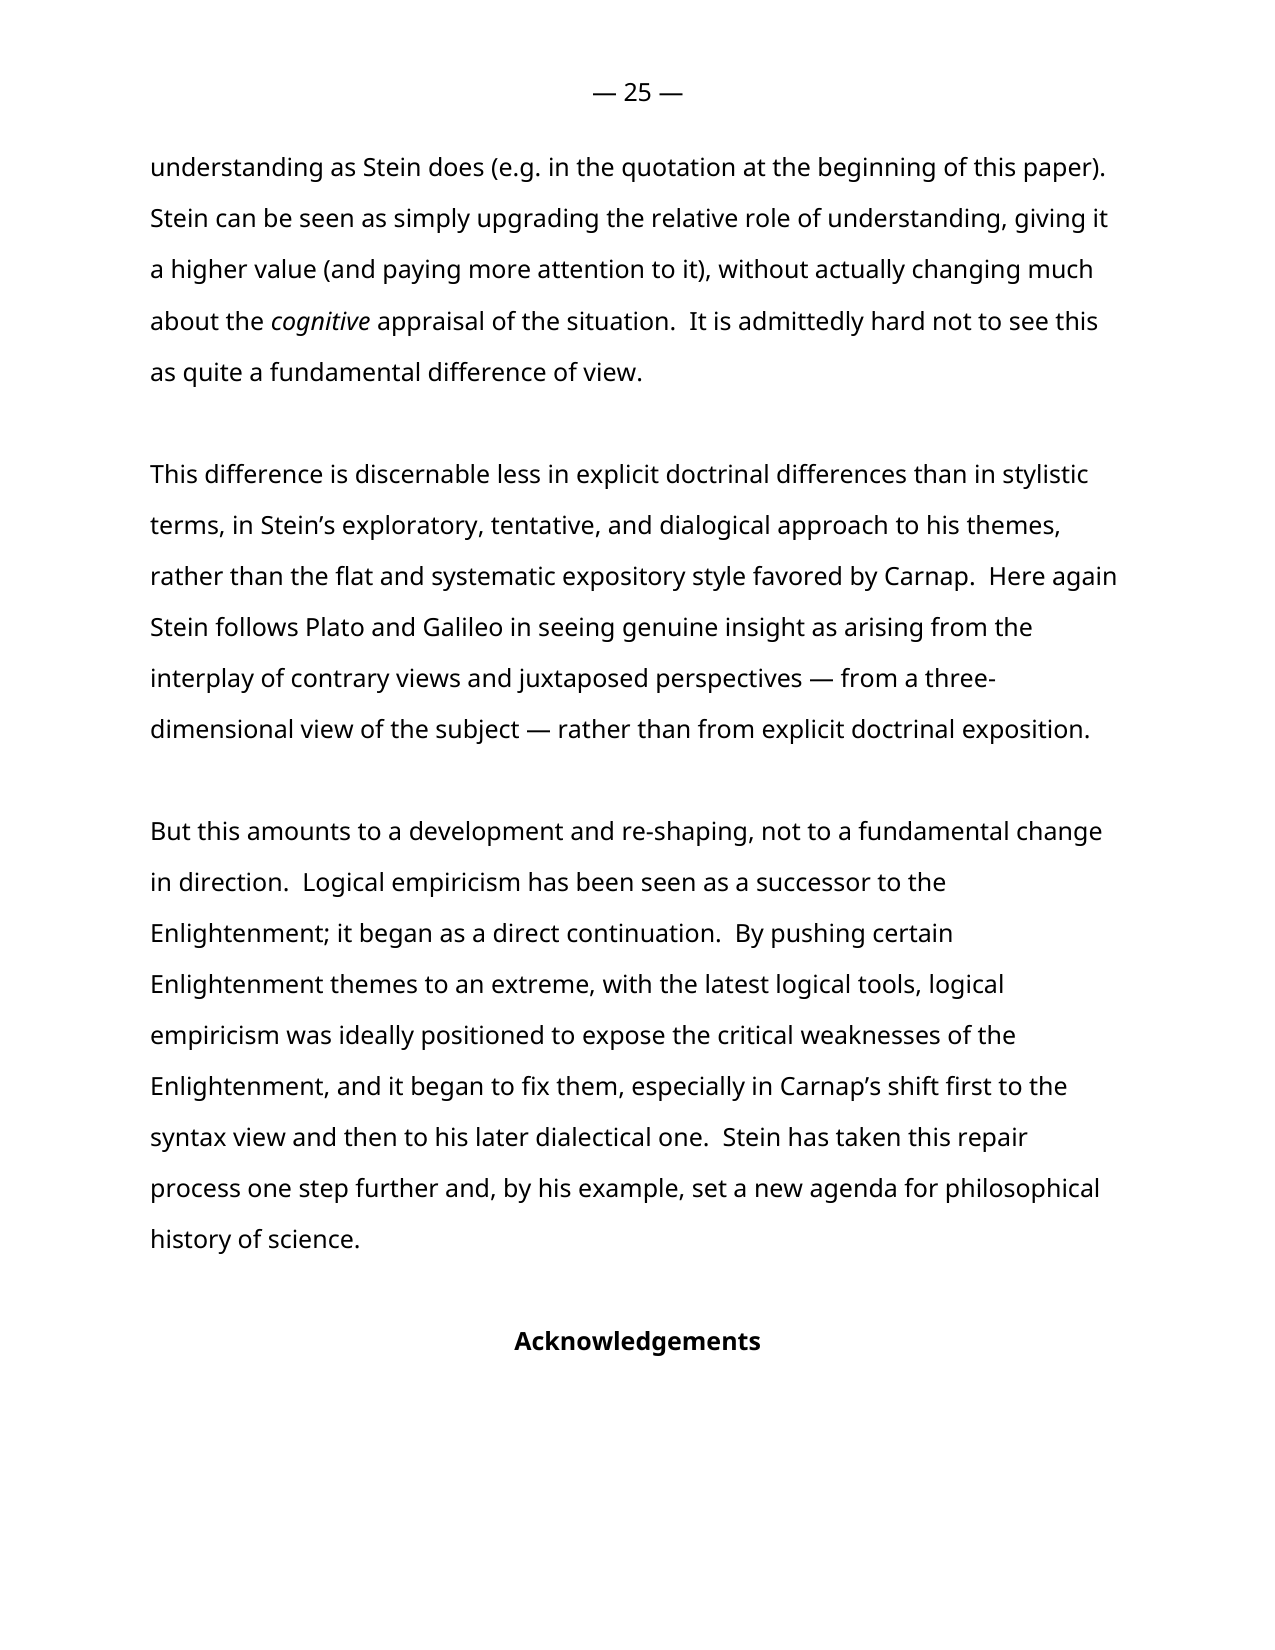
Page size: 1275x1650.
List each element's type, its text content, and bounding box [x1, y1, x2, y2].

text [150, 150, 1125, 388]
text Acknowledgements [150, 1324, 1125, 1358]
text But this amounts to a development and re-shaping, not to a fundamental change in direction. Logical empiricism has been seen as a successor to the Enlightenment; it began as a direct continuation. By pushing certain Enlightenment themes to an extreme, with the latest logical tools, logical empiricism was ideally positioned to expose the critical weaknesses of the Enlightenment, and it began to fix them, especially in Carnap’s shift first to the syntax view and then to his later dialectical one. Stein has taken this repair process one step further and, by his example, set a new agenda for philosophical history of science. [150, 813, 1125, 1256]
text This difference is discernable less in explicit doctrinal differences than in stylistic terms, in Stein’s exploratory, tentative, and dialogical approach to his themes, rather than the flat and systematic expository style favored by Carnap. Here again Stein follows Plato and Galileo in seeing genuine insight as arising from the interplay of contrary views and juxtaposed perspectives — from a three-dimensional view of the subject — rather than from explicit doctrinal exposition. [150, 456, 1125, 746]
